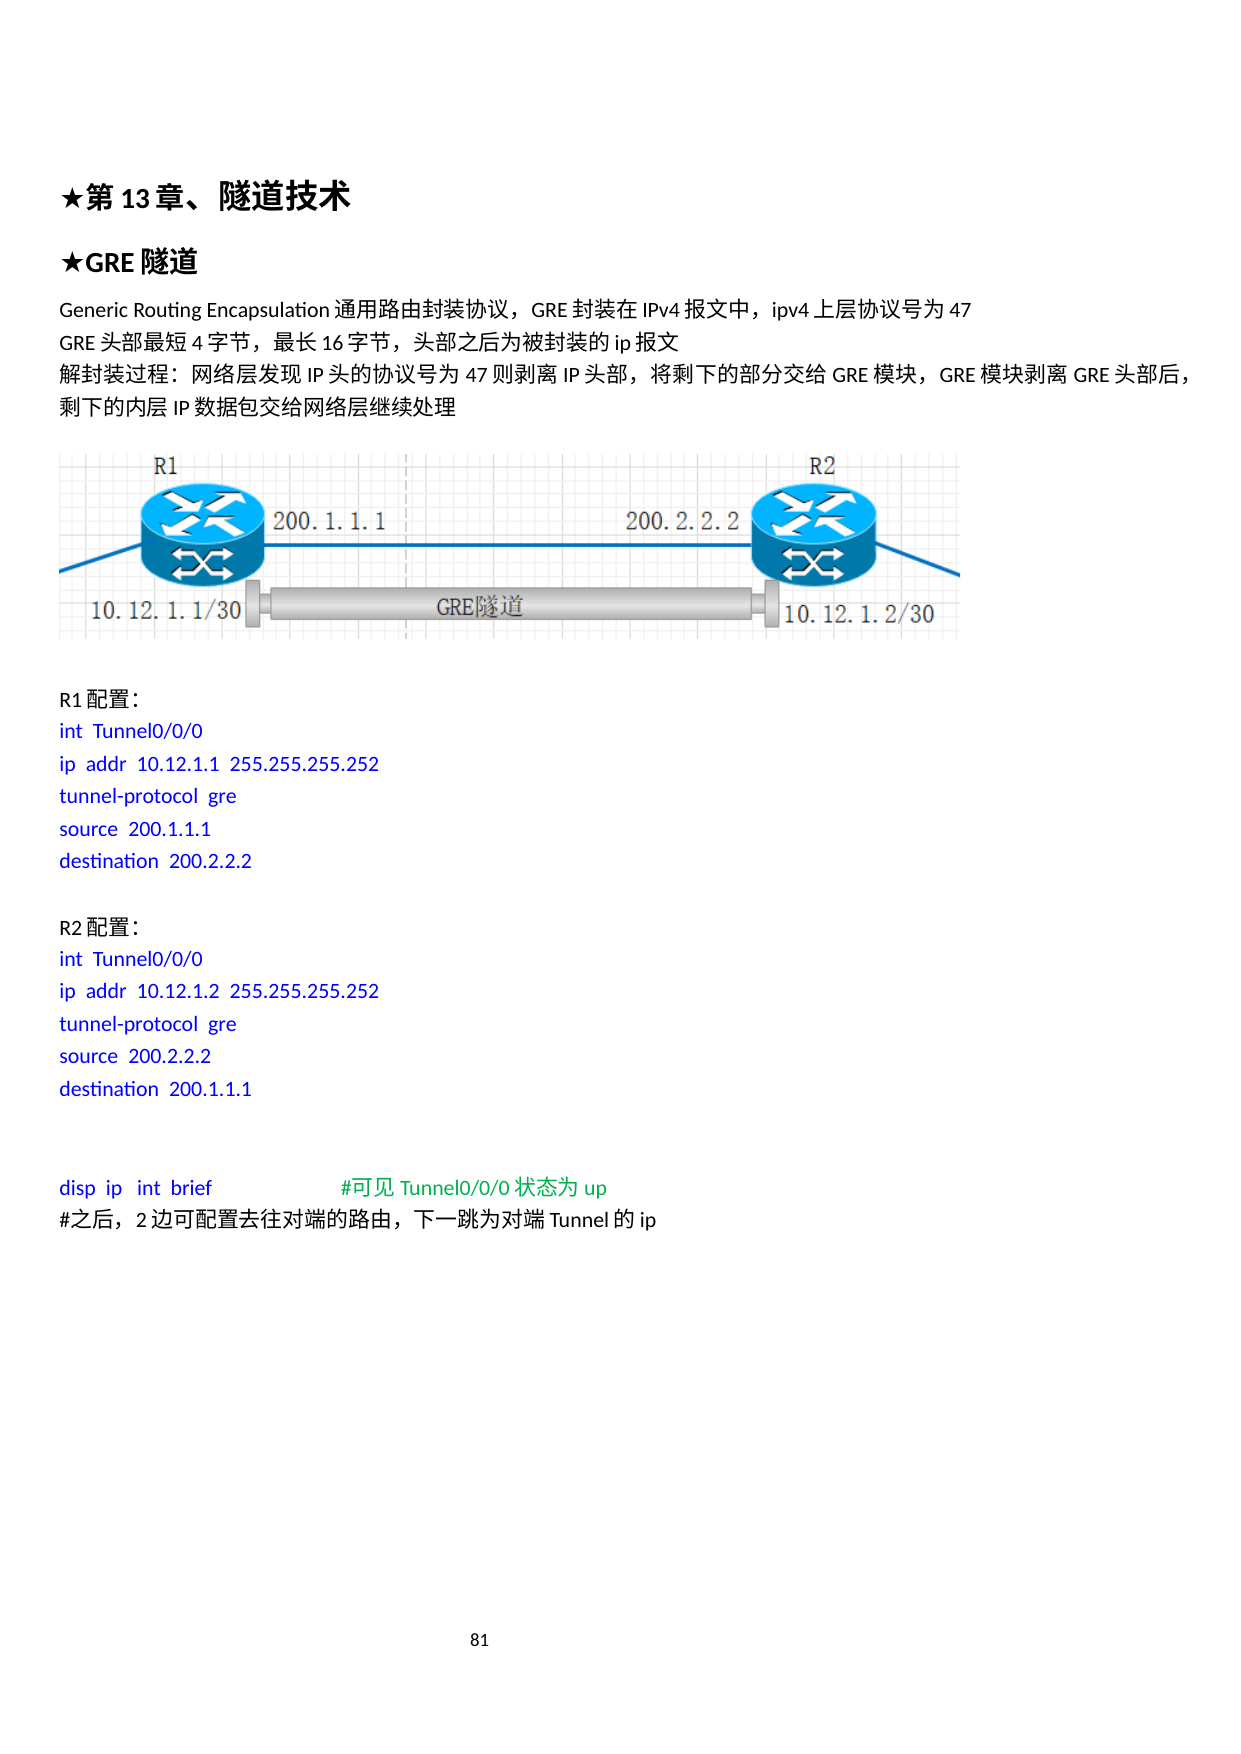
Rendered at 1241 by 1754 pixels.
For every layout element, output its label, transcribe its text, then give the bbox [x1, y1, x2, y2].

text disp ip int brief #可见Tunnel0/0/0状态为up [59, 1169, 1181, 1202]
text ip addr 10.12.1.2 255.255.255.252 [59, 974, 1181, 1007]
text ip addr 10.12.1.1 255.255.255.252 [59, 747, 1181, 779]
text GRE头部最短4字节，最长16字节，头部之后为被封装的ip报文 [59, 324, 1181, 357]
text ★第13章、隧道技术 [59, 162, 1181, 227]
text ★GRE隧道 [59, 227, 1181, 292]
text source 200.2.2.2 [59, 1039, 1181, 1072]
text Generic Routing Encapsulation通用路由封装协议，GRE封装在IPv4报文中，ipv4上层协议号为47 [59, 292, 1181, 324]
text source 200.1.1.1 [59, 812, 1181, 844]
text 解封装过程：网络层发现IP头的协议号为47则剥离IP头部，将剩下的部分交给GRE模块，GRE模块剥离GRE头部后，剩下的内层IP数据包交给网络层继续处理 [59, 357, 1181, 422]
picture [59, 454, 961, 639]
text tunnel-protocol gre [59, 1007, 1181, 1039]
text R2配置： [59, 909, 1181, 942]
text tunnel-protocol gre [59, 779, 1181, 812]
text destination 200.2.2.2 [59, 844, 1181, 877]
text destination 200.1.1.1 [59, 1072, 1181, 1104]
text int Tunnel0/0/0 [59, 714, 1181, 747]
text int Tunnel0/0/0 [59, 942, 1181, 974]
text #之后，2边可配置去往对端的路由，下一跳为对端Tunnel的ip [59, 1202, 1181, 1234]
text R1配置： [59, 682, 1181, 714]
